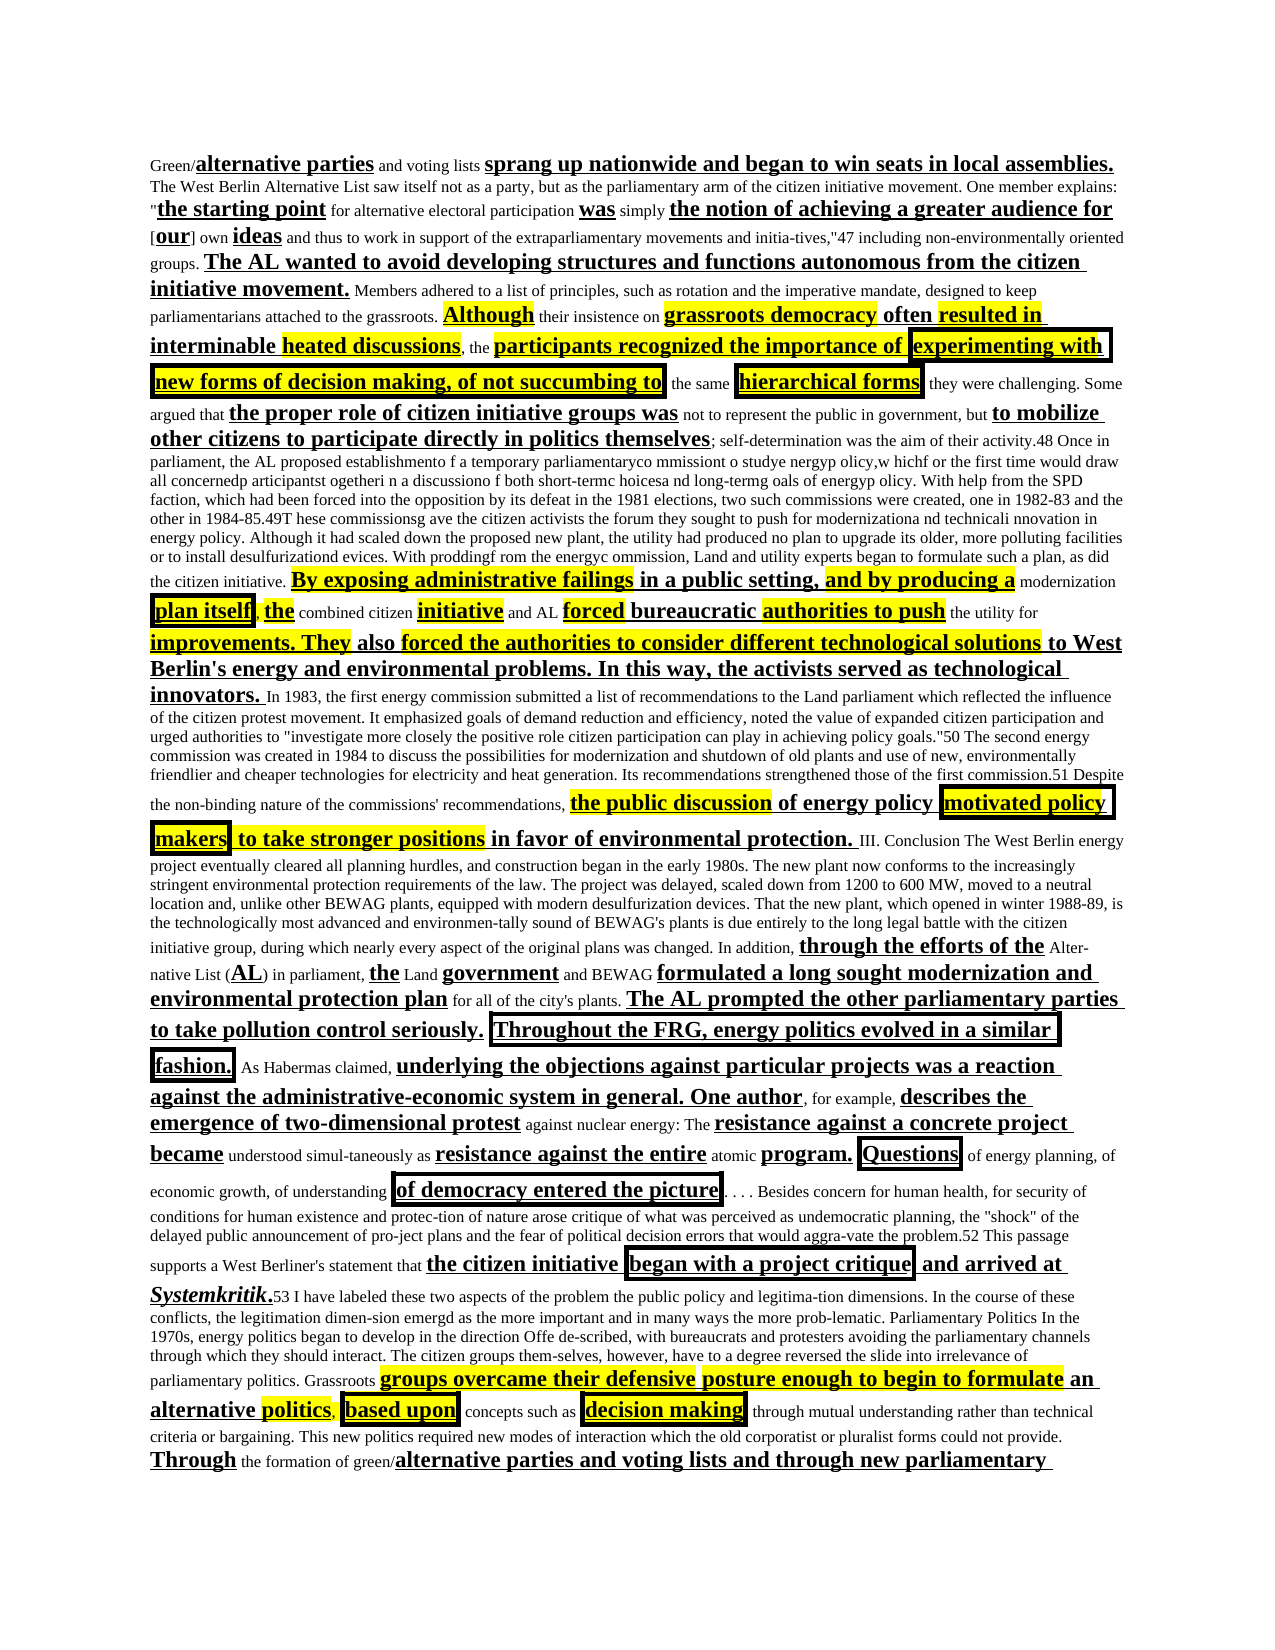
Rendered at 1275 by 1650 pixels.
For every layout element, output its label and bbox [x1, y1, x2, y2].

text [150, 150, 1125, 1473]
